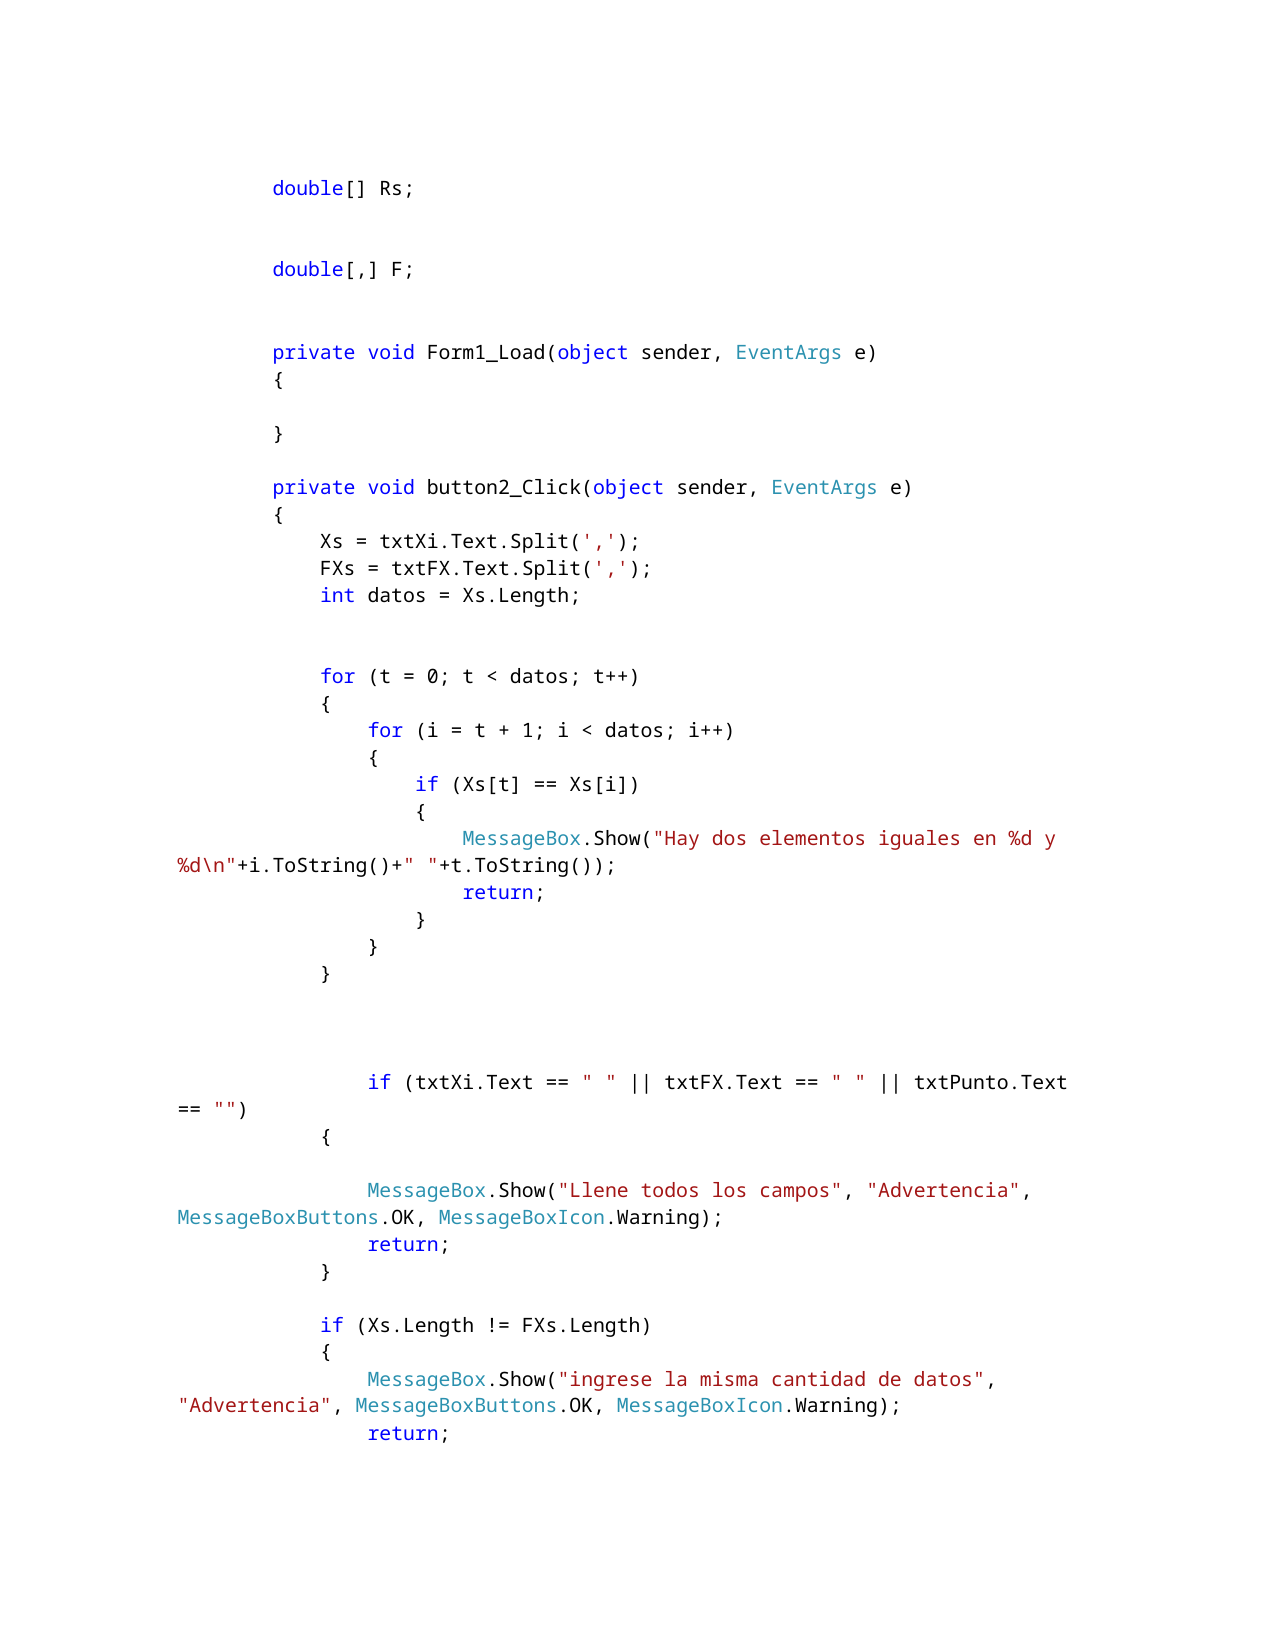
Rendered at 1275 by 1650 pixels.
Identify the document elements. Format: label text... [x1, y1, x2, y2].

text private void button2_Click(object sender, EventArgs e) [177, 473, 1098, 500]
text FXs = txtFX.Text.Split(','); [177, 554, 1098, 581]
text for (t = 0; t < datos; t++) [177, 662, 1098, 689]
text int datos = Xs.Length; [177, 581, 1098, 608]
text MessageBox.Show("Hay dos elementos iguales en %d y %d\n"+i.ToString()+" "+t.ToString()); [177, 824, 1098, 878]
text private void Form1_Load(object sender, EventArgs e) [177, 338, 1098, 366]
text { [177, 689, 1098, 716]
text Xs = txtXi.Text.Split(','); [177, 527, 1098, 554]
text { [177, 500, 1098, 527]
text } [177, 959, 1098, 986]
text { [177, 366, 1098, 392]
text MessageBox.Show("Llene todos los campos", "Advertencia", MessageBoxButtons.OK, MessageBoxIcon.Warning); [177, 1176, 1098, 1230]
text } [177, 905, 1098, 932]
text return; [177, 1230, 1098, 1257]
text { [177, 797, 1098, 824]
text MessageBox.Show("ingrese la misma cantidad de datos", "Advertencia", MessageBoxButtons.OK, MessageBoxIcon.Warning); [177, 1365, 1098, 1419]
text { [177, 1122, 1098, 1149]
text { [177, 1338, 1098, 1365]
text if (txtXi.Text == " " || txtFX.Text == " " || txtPunto.Text == "") [177, 1068, 1098, 1122]
text { [177, 743, 1098, 770]
text return; [177, 1419, 1098, 1446]
text } [177, 1257, 1098, 1284]
text double[,] F; [177, 256, 1098, 282]
text } [177, 419, 1098, 446]
text if (Xs.Length != FXs.Length) [177, 1311, 1098, 1338]
text if (Xs[t] == Xs[i]) [177, 770, 1098, 797]
text double[] Rs; [177, 174, 1098, 202]
text } [177, 932, 1098, 959]
text return; [177, 878, 1098, 905]
text for (i = t + 1; i < datos; i++) [177, 716, 1098, 743]
